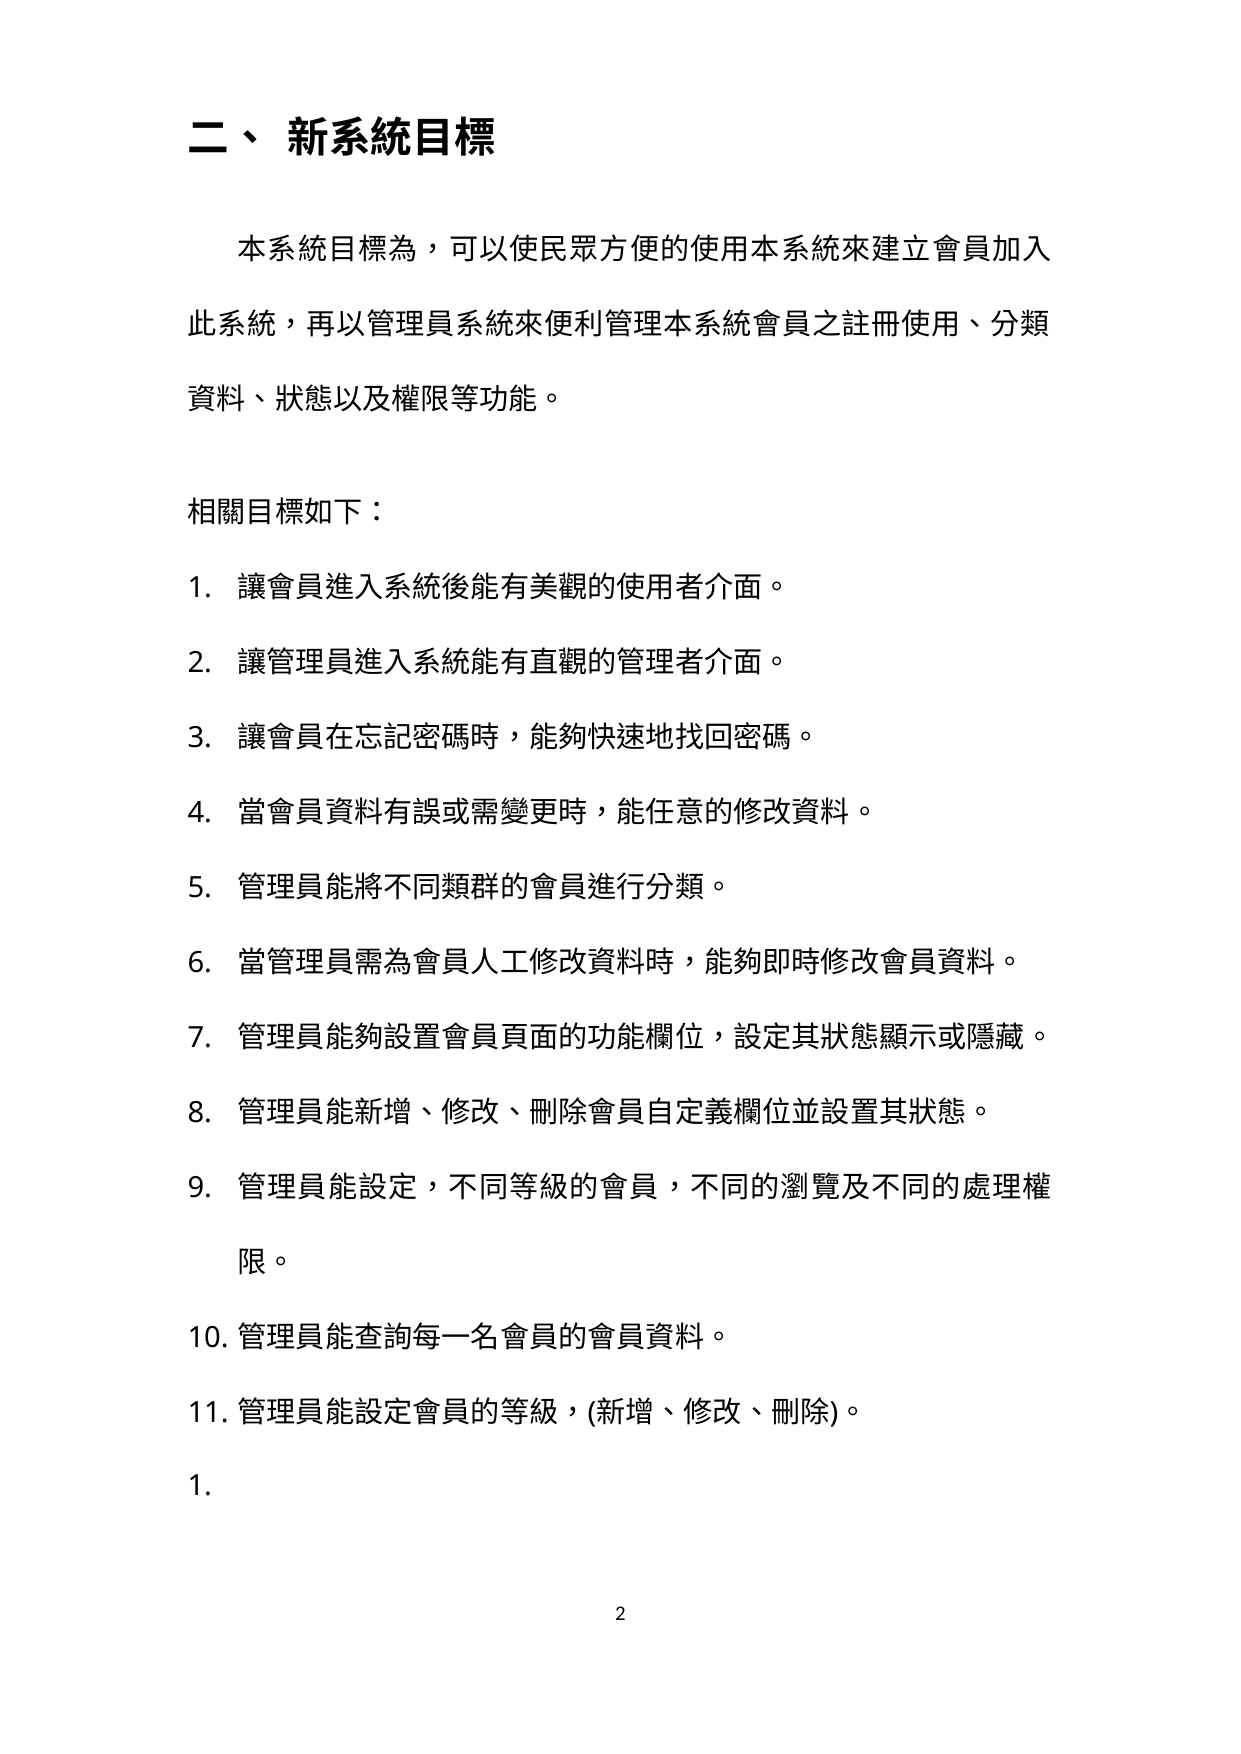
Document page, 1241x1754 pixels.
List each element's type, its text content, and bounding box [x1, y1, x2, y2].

list 讓會員在忘記密碼時，能夠快速地找回密碼。 [187, 697, 1053, 772]
text 本系統目標為，可以使民眾方便的使用本系統來建立會員加入此系統，再以管理員系統來便利管理本系統會員之註冊使用、分類資料、狀態以及權限等功能。 [187, 209, 1053, 434]
list 當管理員需為會員人工修改資料時，能夠即時修改會員資料。 [187, 922, 1053, 997]
list 管理員能新增、修改、刪除會員自定義欄位並設置其狀態。 [187, 1072, 1053, 1147]
list 當會員資料有誤或需變更時，能任意的修改資料。 [187, 772, 1053, 847]
list 新系統目標 [187, 97, 1053, 172]
list 讓管理員進入系統能有直觀的管理者介面。 [187, 622, 1053, 697]
list 管理員能將不同類群的會員進行分類。 [187, 847, 1053, 922]
list 管理員能設定會員的等級，(新增、修改、刪除)。 [187, 1372, 1053, 1447]
list 讓會員進入系統後能有美觀的使用者介面。 [187, 547, 1053, 622]
list 管理員能設定，不同等級的會員，不同的瀏覽及不同的處理權限。 [187, 1147, 1053, 1297]
list 管理員能夠設置會員頁面的功能欄位，設定其狀態顯示或隱藏。 [187, 997, 1053, 1072]
text 相關目標如下： [187, 472, 1053, 547]
list 管理員能查詢每一名會員的會員資料。 [187, 1297, 1053, 1372]
